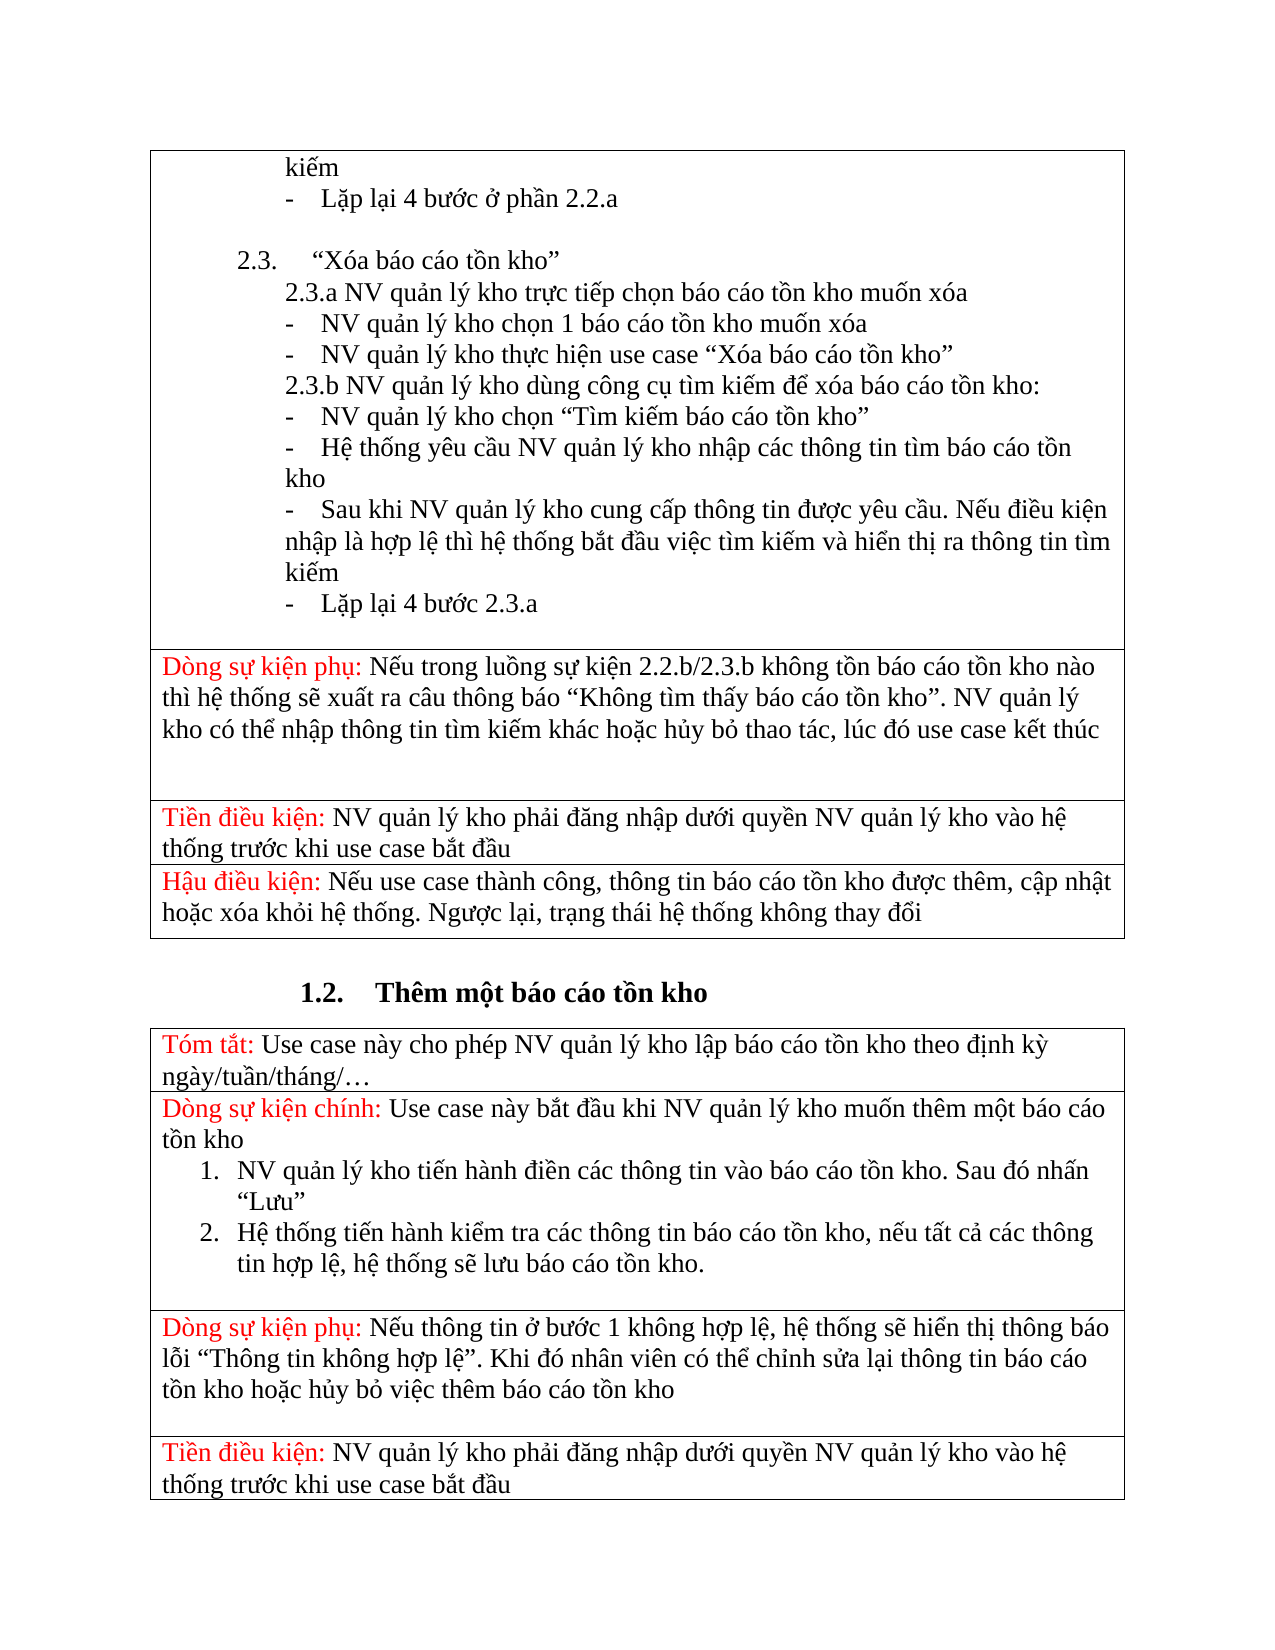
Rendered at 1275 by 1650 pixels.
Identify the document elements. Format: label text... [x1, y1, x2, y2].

table_cell Hậu điều kiện: Nếu use case thành công, thông tin báo cáo tồn kho được thêm, cập nhật hoặc xóa khỏi hệ thống. Ngược lại, trạng thái hệ thống không thay đổi [151, 865, 1124, 937]
table_header Tóm tắt: Use case này cho phép NV quản lý kho lập báo cáo tồn kho theo định kỳ ngày/tuần/tháng/… [151, 1029, 1124, 1091]
table_cell Tiền điều kiện: NV quản lý kho phải đăng nhập dưới quyền NV quản lý kho vào hệ thống trước khi use case bắt đầu [151, 1437, 1124, 1499]
list Thêm một báo cáo tồn kho [300, 975, 1125, 1008]
table_cell Dòng sự kiện chính: Use case này bắt đầu khi NV quản lý kho muốn thêm một báo cáo tồn kho NV quản lý kho tiến hành điền các thông tin vào báo cáo tồn kho. Sau đó nhấn “Lưu” Hệ thống tiến hành kiểm tra các thông tin báo cáo tồn kho, nếu tất cả các thông tin hợp lệ, hệ thống sẽ lưu báo cáo tồn kho. [151, 1092, 1124, 1310]
table_cell Tiền điều kiện: NV quản lý kho phải đăng nhập dưới quyền NV quản lý kho vào hệ thống trước khi use case bắt đầu [151, 801, 1124, 863]
table_cell Dòng sự kiện phụ: Nếu thông tin ở bước 1 không hợp lệ, hệ thống sẽ hiển thị thông báo lỗi “Thông tin không hợp lệ”. Khi đó nhân viên có thể chỉnh sửa lại thông tin báo cáo tồn kho hoặc hủy bỏ việc thêm báo cáo tồn kho [151, 1311, 1124, 1436]
table_cell Dòng sự kiện phụ: Nếu trong luồng sự kiện 2.2.b/2.3.b không tồn báo cáo tồn kho nào thì hệ thống sẽ xuất ra câu thông báo “Không tìm thấy báo cáo tồn kho”. NV quản lý kho có thể nhập thông tin tìm kiếm khác hoặc hủy bỏ thao tác, lúc đó use case kết thúc [151, 650, 1124, 800]
